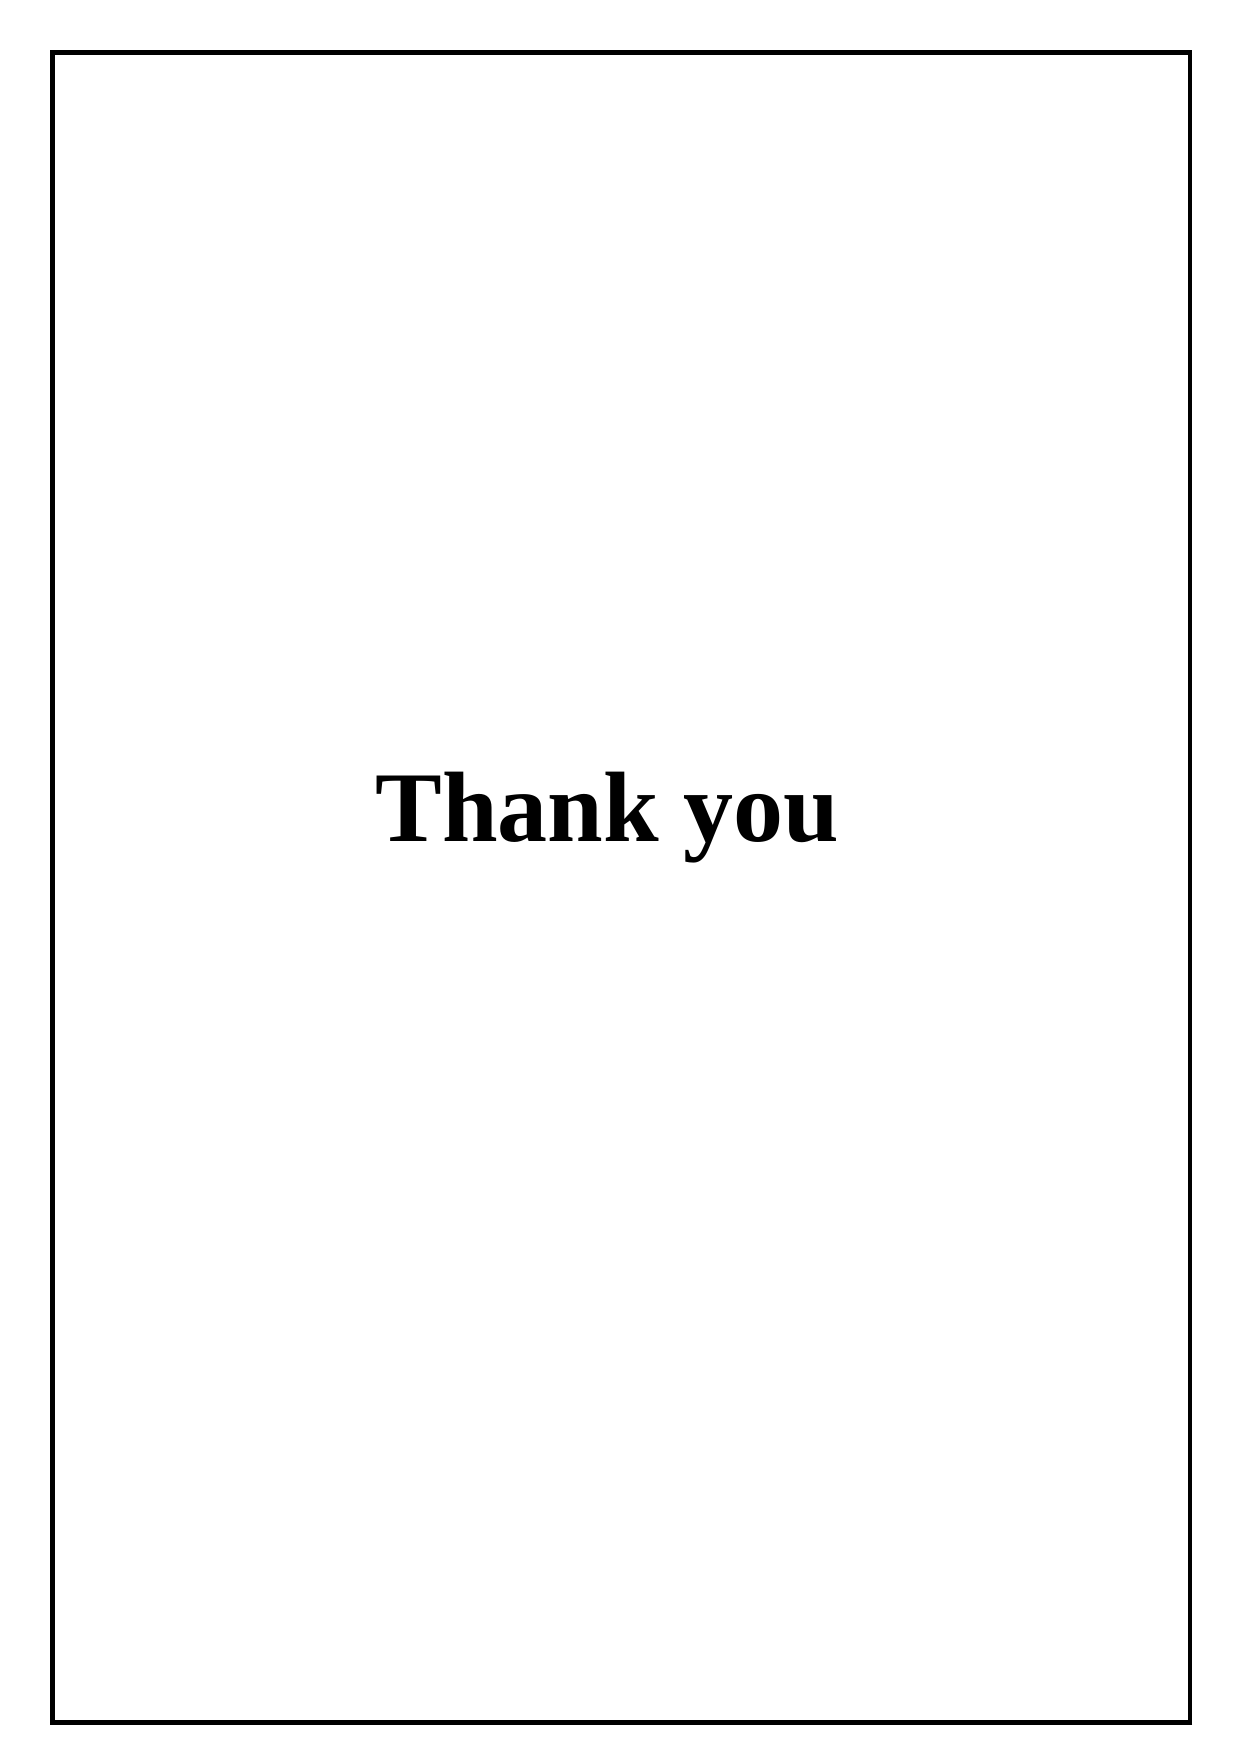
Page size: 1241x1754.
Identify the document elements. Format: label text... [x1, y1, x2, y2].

text Thank you [139, 747, 1075, 862]
